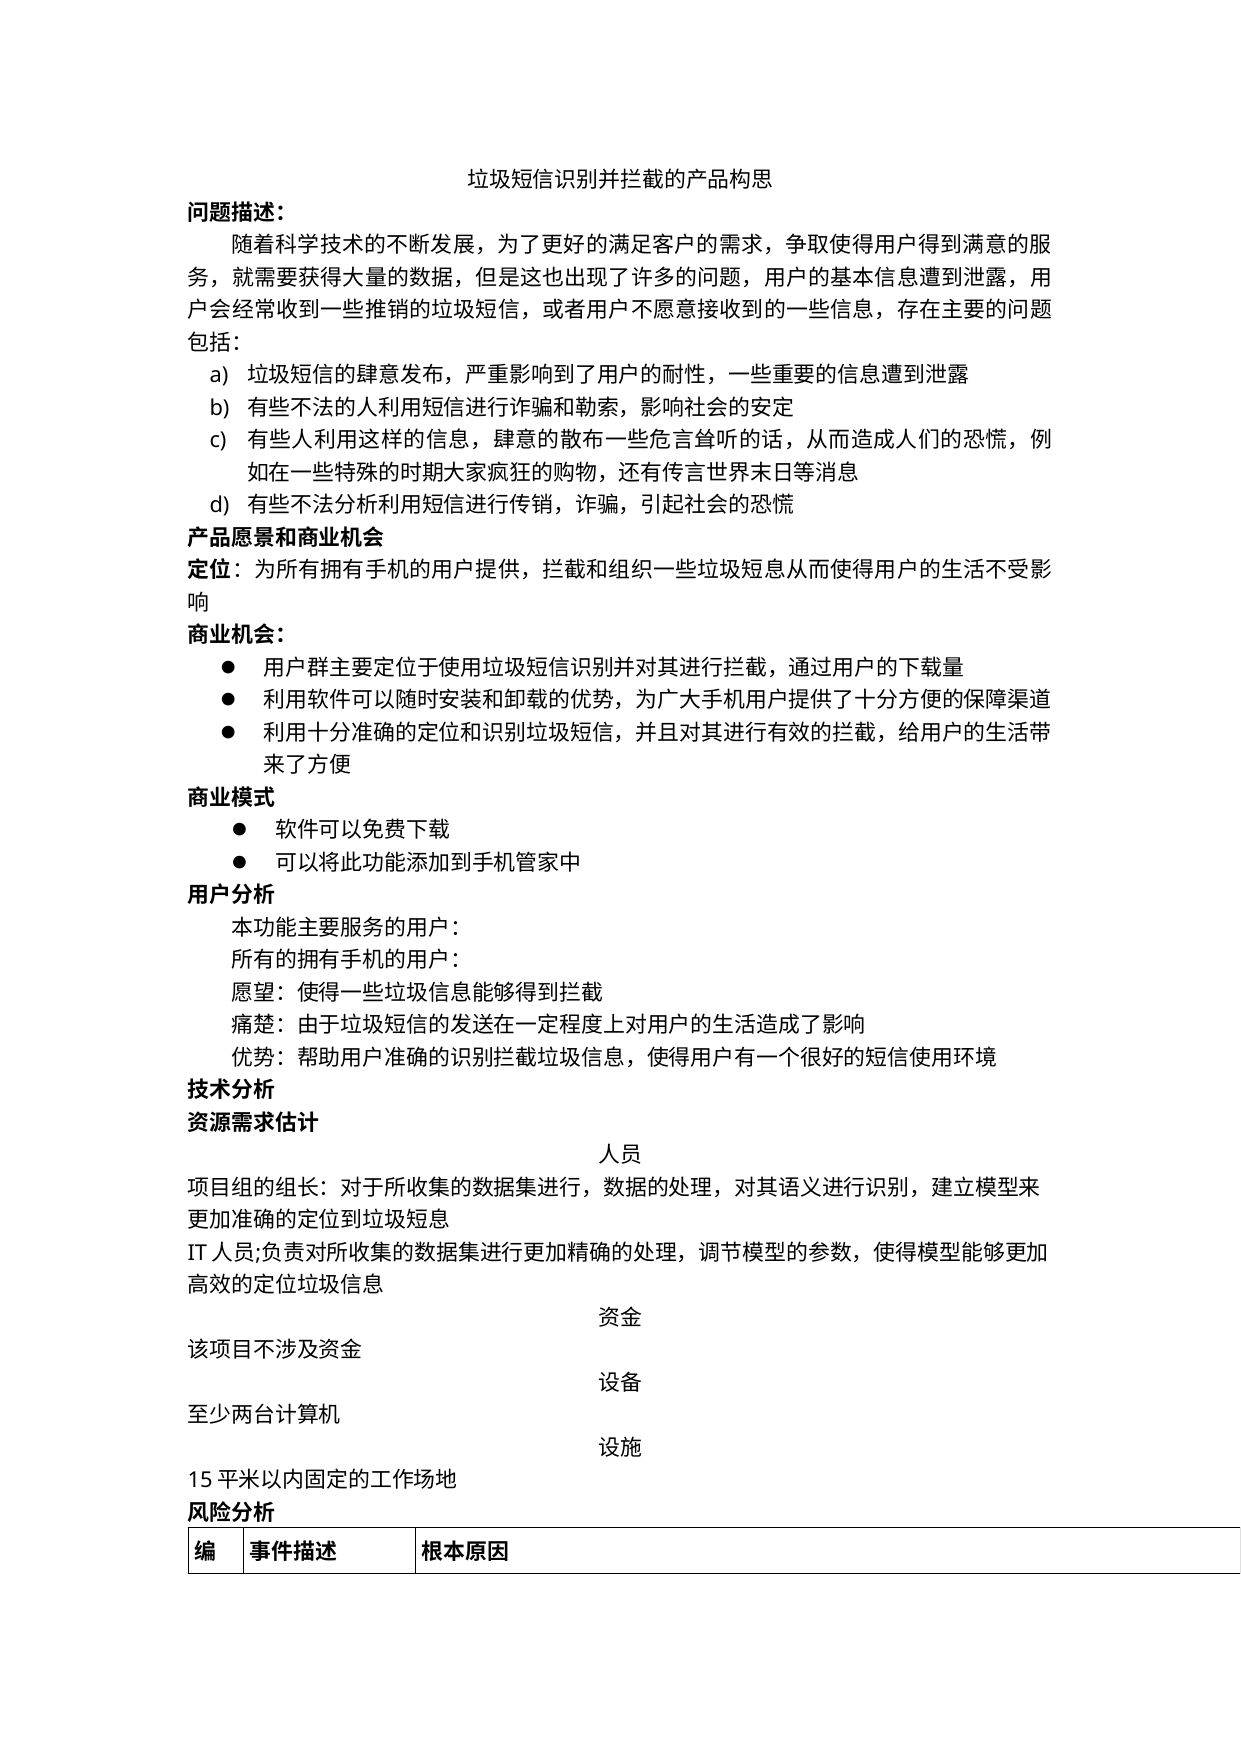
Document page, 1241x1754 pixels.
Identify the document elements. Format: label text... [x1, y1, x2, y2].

list 可以将此功能添加到手机管家中 [231, 844, 1053, 877]
text 本功能主要服务的用户： [187, 909, 1053, 942]
text 优势：帮助用户准确的识别拦截垃圾信息，使得用户有一个很好的短信使用环境 [187, 1039, 1053, 1072]
text 问题描述： [187, 194, 1053, 227]
table_header 根本原因 [416, 1528, 1240, 1572]
table_header 编号 [189, 1528, 243, 1572]
text 用户分析 [187, 877, 1053, 909]
text 人员 [187, 1137, 1053, 1169]
text 风险分析 [187, 1494, 1053, 1527]
text 设备 [187, 1364, 1053, 1397]
text 垃圾短信识别并拦截的产品构思 [187, 162, 1053, 194]
text 技术分析 [187, 1072, 1053, 1104]
list 利用十分准确的定位和识别垃圾短信，并且对其进行有效的拦截，给用户的生活带来了方便 [220, 714, 1053, 779]
list 垃圾短信的肆意发布，严重影响到了用户的耐性，一些重要的信息遭到泄露 [209, 357, 1053, 389]
text IT人员;负责对所收集的数据集进行更加精确的处理，调节模型的参数，使得模型能够更加高效的定位垃圾信息 [187, 1234, 1053, 1299]
text 资金 [187, 1299, 1053, 1332]
table_header 事件描述 [244, 1528, 415, 1572]
list 有些人利用这样的信息，肆意的散布一些危言耸听的话，从而造成人们的恐慌，例如在一些特殊的时期大家疯狂的购物，还有传言世界末日等消息 [209, 422, 1053, 487]
text 至少两台计算机 [187, 1397, 1053, 1429]
text 该项目不涉及资金 [187, 1332, 1053, 1364]
text 15平米以内固定的工作场地 [187, 1462, 1053, 1494]
text 愿望：使得一些垃圾信息能够得到拦截 [187, 974, 1053, 1007]
text 商业模式 [187, 779, 1053, 812]
text 产品愿景和商业机会 [187, 519, 1053, 552]
text 设施 [187, 1429, 1053, 1462]
text 项目组的组长：对于所收集的数据集进行，数据的处理，对其语义进行识别，建立模型来更加准确的定位到垃圾短息 [187, 1169, 1053, 1234]
list 有些不法分析利用短信进行传销，诈骗，引起社会的恐慌 [209, 487, 1053, 519]
text 随着科学技术的不断发展，为了更好的满足客户的需求，争取使得用户得到满意的服务，就需要获得大量的数据，但是这也出现了许多的问题，用户的基本信息遭到泄露，用户会经常收到一些推销的垃圾短信，或者用户不愿意接收到的一些信息，存在主要的问题包括： [187, 227, 1053, 357]
list 用户群主要定位于使用垃圾短信识别并对其进行拦截，通过用户的下载量 [220, 649, 1053, 682]
list 软件可以免费下载 [231, 812, 1053, 844]
list 有些不法的人利用短信进行诈骗和勒索，影响社会的安定 [209, 389, 1053, 422]
text 所有的拥有手机的用户： [187, 942, 1053, 974]
text 资源需求估计 [187, 1104, 1053, 1137]
text 痛楚：由于垃圾短信的发送在一定程度上对用户的生活造成了影响 [187, 1007, 1053, 1039]
list 利用软件可以随时安装和卸载的优势，为广大手机用户提供了十分方便的保障渠道 [220, 682, 1053, 714]
text 商业机会： [187, 617, 1053, 649]
text 定位：为所有拥有手机的用户提供，拦截和组织一些垃圾短息从而使得用户的生活不受影响 [187, 552, 1053, 617]
